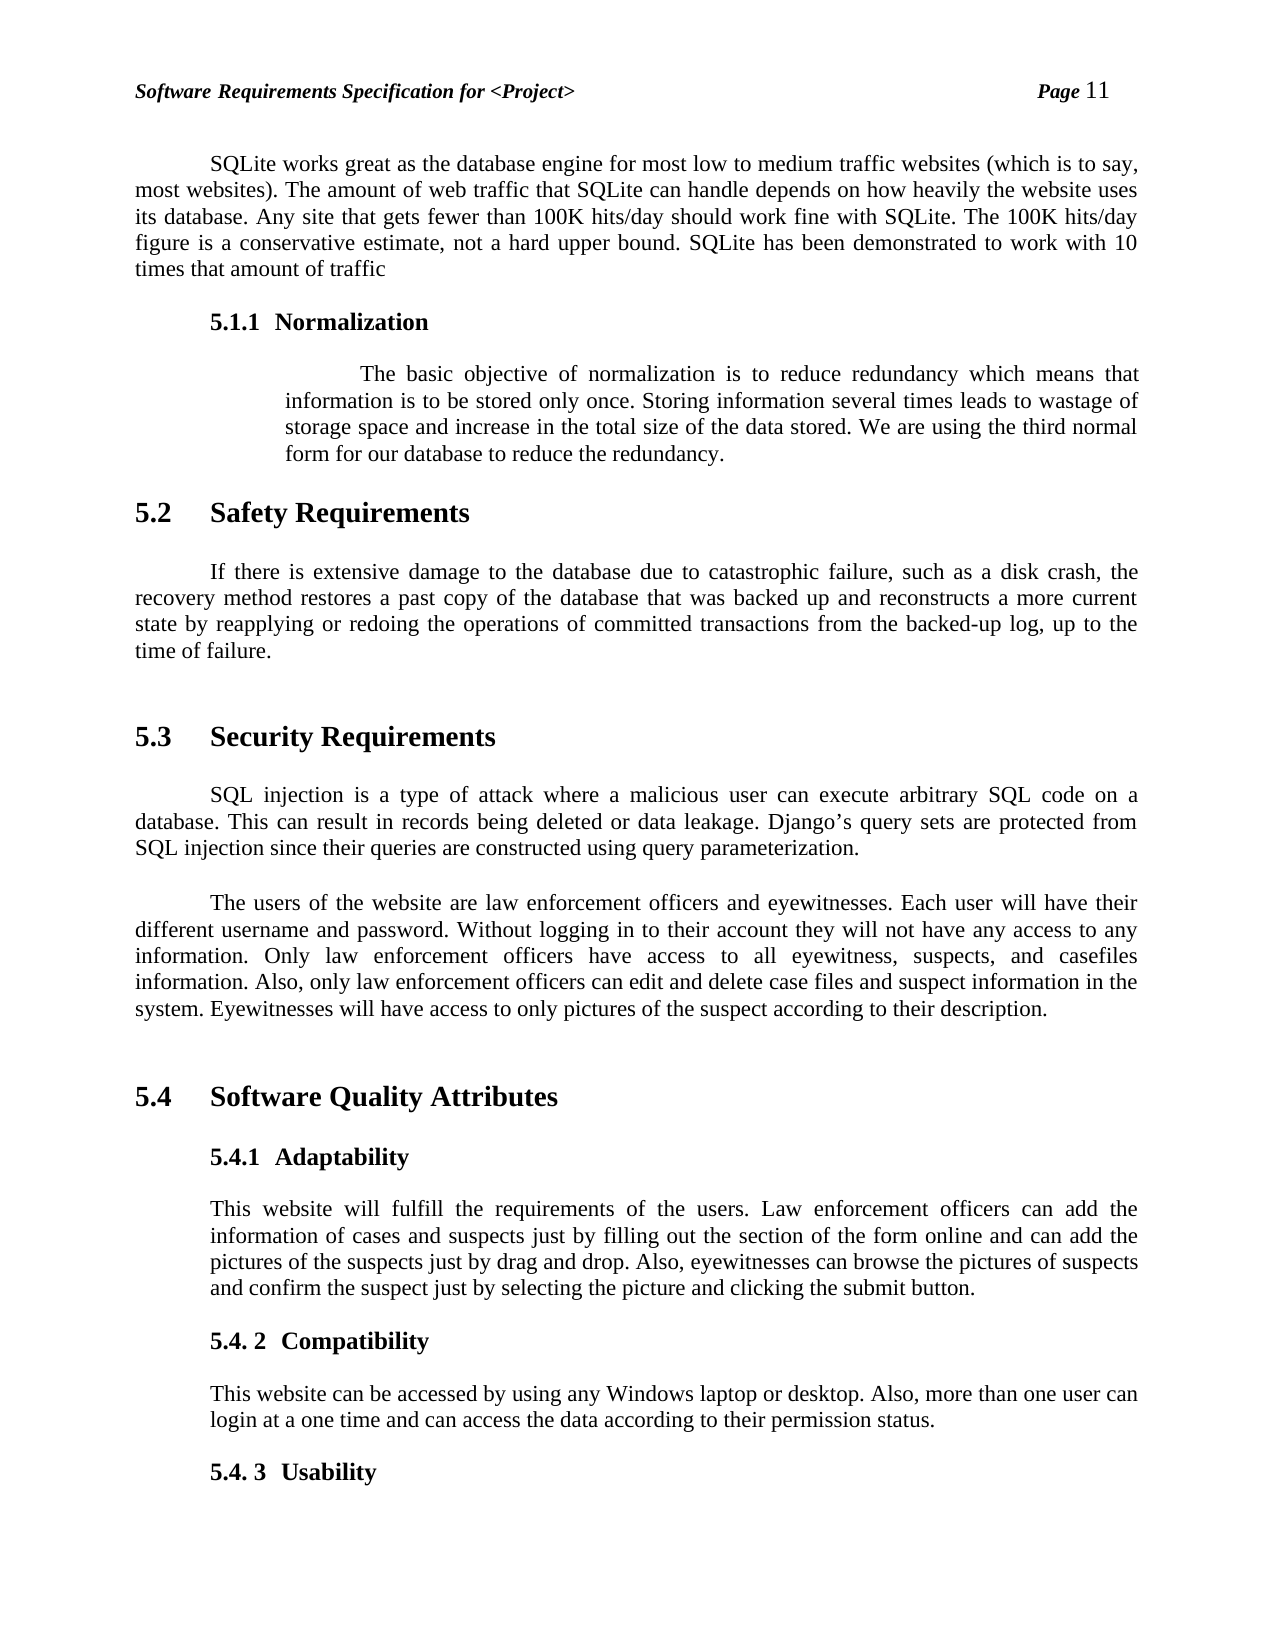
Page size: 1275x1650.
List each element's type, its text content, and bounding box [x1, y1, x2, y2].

subtitle 5.4 Software Quality Attributes [135, 1079, 1140, 1112]
text SQLite works great as the database engine for most low to medium traffic websites (which is to say, most websites). The amount of web traffic that SQLite can handle depends on how heavily the website uses its database. Any site that gets fewer than 100K hits/day should work fine with SQLite. The 100K hits/day figure is a conservative estimate, not a hard upper bound. SQLite has been demonstrated to work with 10 times that amount of traffic [135, 150, 1140, 282]
text This website will fulfill the requirements of the users. Law enforcement officers can add the information of cases and suspects just by filling out the section of the form online and can add the pictures of the suspects just by drag and drop. Also, eyewitnesses can browse the pictures of suspects and confirm the suspect just by selecting the picture and clicking the submit button. [210, 1195, 1140, 1301]
subtitle 5.3 Security Requirements [135, 719, 1140, 752]
subtitle 5.4. 3 Usability [210, 1457, 1140, 1486]
text The basic objective of normalization is to reduce redundancy which means that information is to be stored only once. Storing information several times leads to wastage of storage space and increase in the total size of the data stored. We are using the third normal form for our database to reduce the redundancy. [285, 361, 1140, 466]
subtitle 5.1.1 Normalization [210, 307, 1140, 336]
subtitle 5.4.1 Adaptability [210, 1142, 1140, 1170]
text If there is extensive damage to the database due to catastrophic failure, such as a disk crash, the recovery method restores a past copy of the database that was backed up and reconstructs a more current state by reapplying or redoing the operations of committed transactions from the backed-up log, up to the time of failure. [135, 558, 1140, 663]
text SQL injection is a type of attack where a malicious user can execute arbitrary SQL code on a database. This can result in records being deleted or data leakage. Django’s query sets are protected from SQL injection since their queries are constructed using query parameterization. [135, 781, 1140, 861]
text The users of the website are law enforcement officers and eyewitnesses. Each user will have their different username and password. Without logging in to their account they will not have any access to any information. Only law enforcement officers have access to all eyewitness, suspects, and casefiles information. Also, only law enforcement officers can edit and delete case files and suspect information in the system. Eyewitnesses will have access to only pictures of the suspect according to their description. [135, 889, 1140, 1021]
subtitle 5.4. 2 Compatibility [210, 1326, 1140, 1354]
text This website can be accessed by using any Windows laptop or desktop. Also, more than one user can login at a one time and can access the data according to their permission status. [210, 1379, 1140, 1432]
subtitle 5.2 Safety Requirements [135, 495, 1140, 529]
